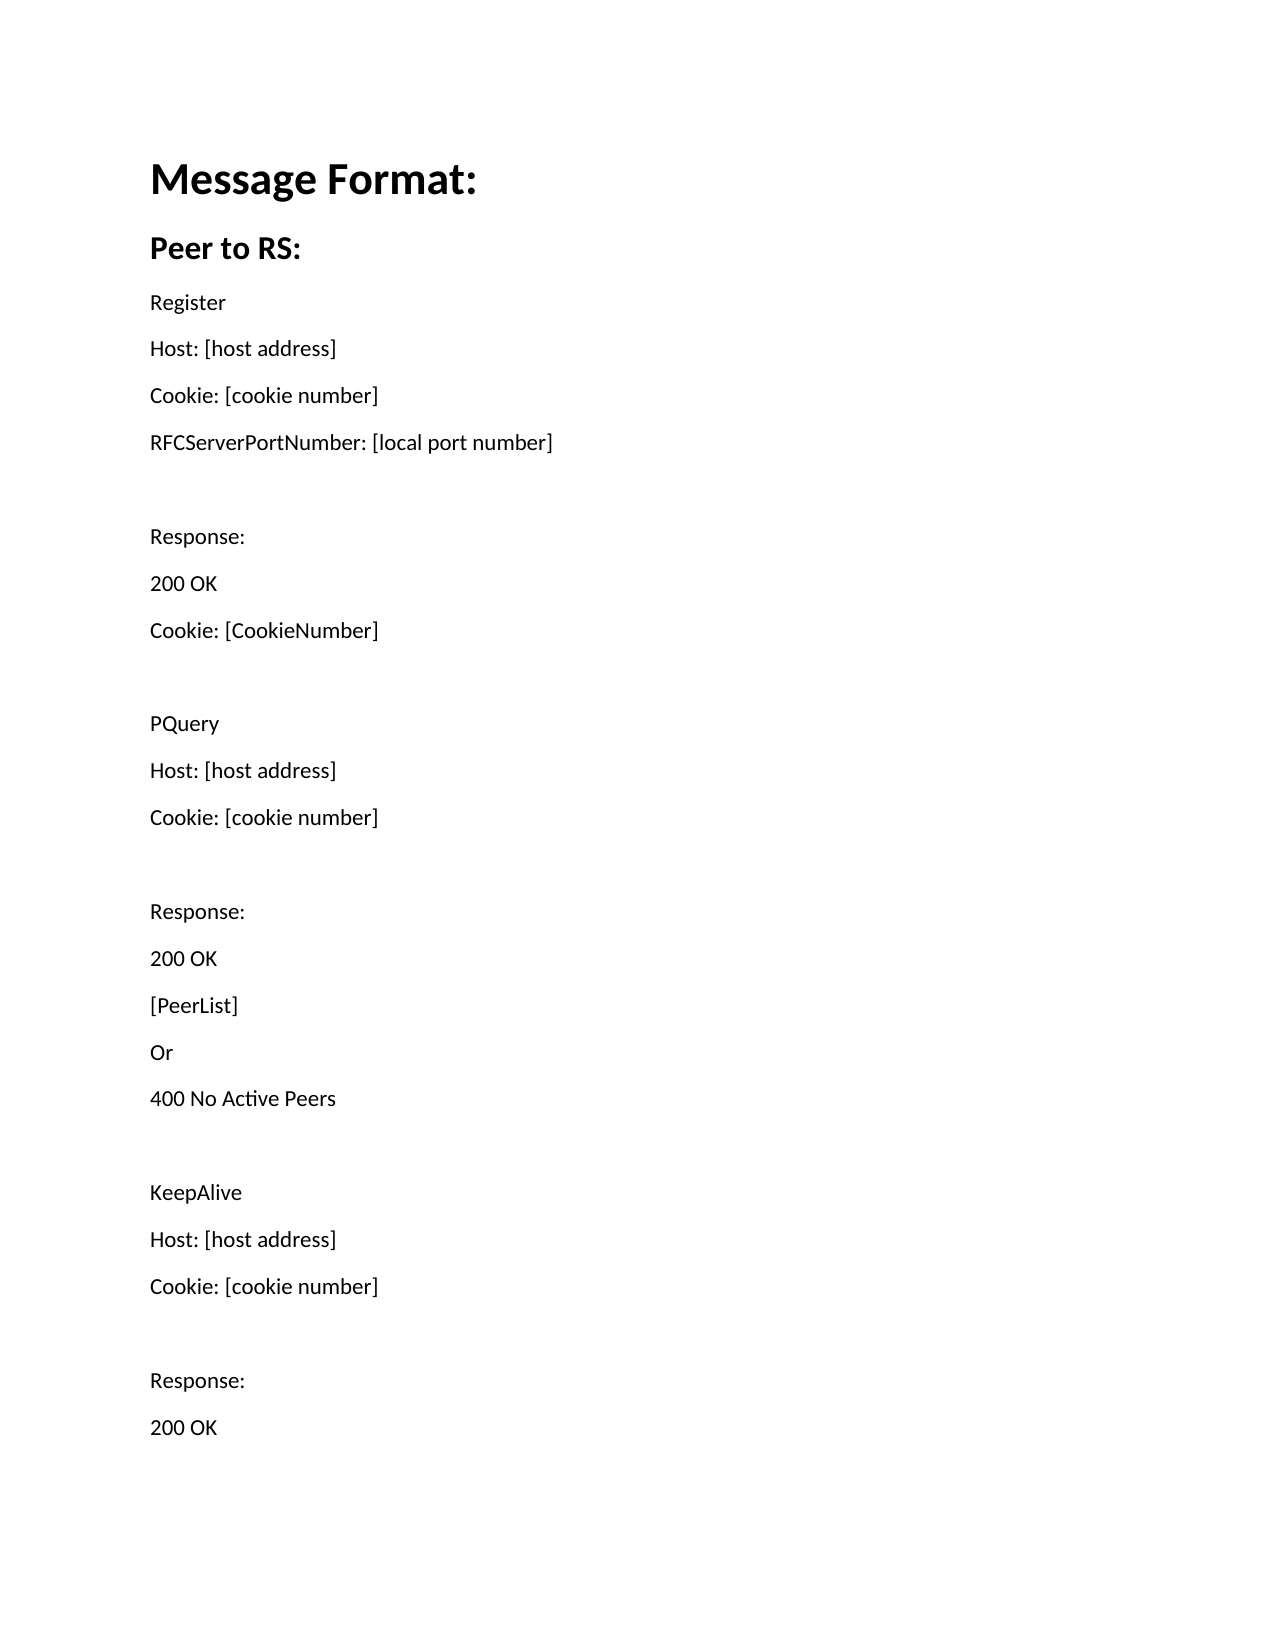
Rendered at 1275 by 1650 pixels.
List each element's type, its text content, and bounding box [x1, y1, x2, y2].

text Register [150, 288, 1125, 316]
text Cookie: [cookie number] [150, 1272, 1125, 1300]
text Response: [150, 522, 1125, 550]
text Response: [150, 897, 1125, 925]
text RFCServerPortNumber: [local port number] [150, 428, 1125, 456]
text PQuery [150, 709, 1125, 737]
text Cookie: [CookieNumber] [150, 616, 1125, 644]
text [PeerList] [150, 991, 1125, 1019]
text KeepAlive [150, 1178, 1125, 1206]
text 400 No Active Peers [150, 1084, 1125, 1112]
text 200 OK [150, 569, 1125, 597]
text 200 OK [150, 944, 1125, 972]
text 200 OK [150, 1413, 1125, 1441]
text Peer to RS: [150, 227, 1125, 268]
text Cookie: [cookie number] [150, 381, 1125, 409]
text Host: [host address] [150, 1225, 1125, 1253]
text Host: [host address] [150, 756, 1125, 784]
text Response: [150, 1366, 1125, 1394]
text Message Format: [150, 150, 1125, 206]
text Host: [host address] [150, 334, 1125, 362]
text Cookie: [cookie number] [150, 803, 1125, 831]
text Or [150, 1038, 1125, 1066]
